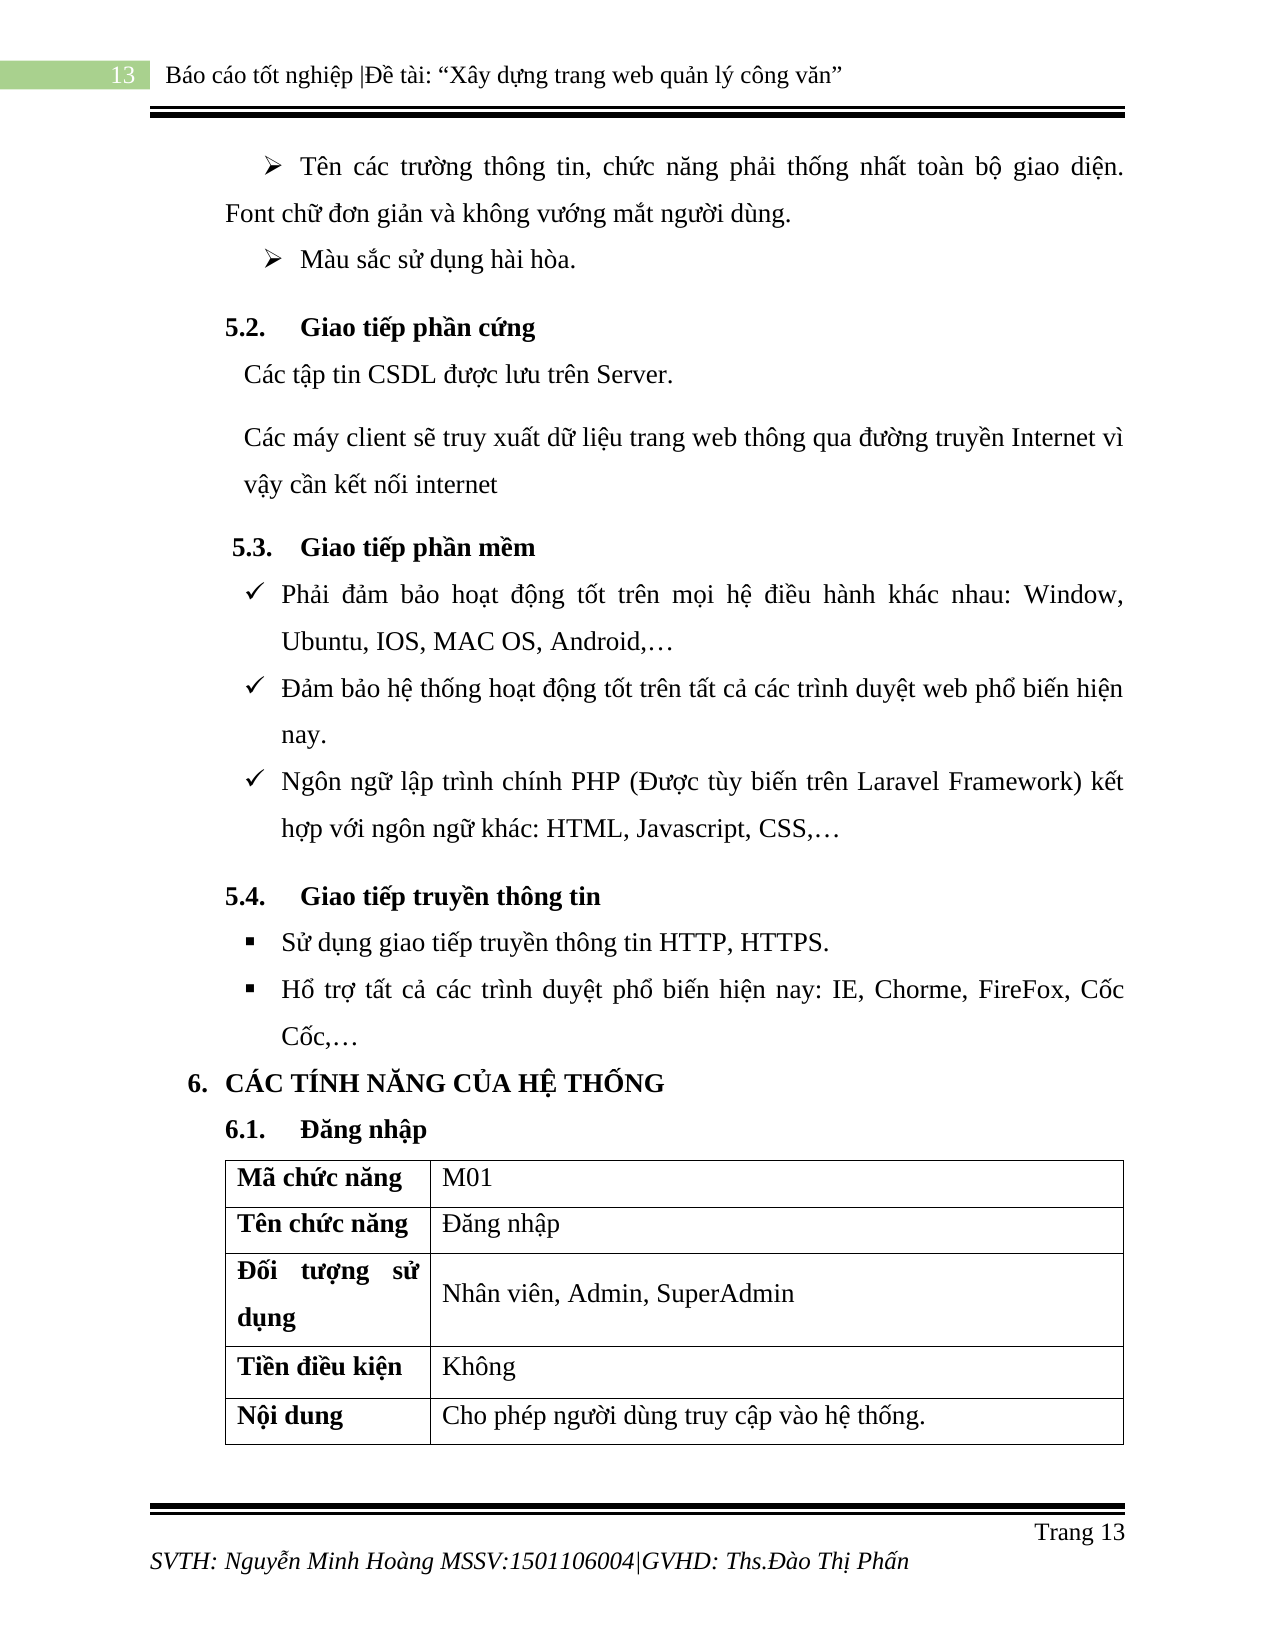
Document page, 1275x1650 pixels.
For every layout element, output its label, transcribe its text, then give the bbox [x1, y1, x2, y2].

text Các máy client sẽ truy xuất dữ liệu trang web thông qua đường truyền Internet vì vậy cần kết nối internet [244, 422, 1125, 499]
list CÁC TÍNH NĂNG CỦA HỆ THỐNG [187, 1067, 1125, 1098]
list Sử dụng giao tiếp truyền thông tin HTTP, HTTPS. [244, 926, 1125, 958]
list Phải đảm bảo hoạt động tốt trên mọi hệ điều hành khác nhau: Window, Ubuntu, IOS, MAC OS, Android,… [244, 578, 1125, 656]
list 5.4. Giao tiếp truyền thông tin [225, 880, 1125, 911]
list Tên các trường thông tin, chức năng phải thống nhất toàn bộ giao diện. Font chữ đơn giản và không vướng mắt người dùng. [225, 150, 1125, 228]
list 5.3. Giao tiếp phần mềm [225, 532, 1125, 563]
list Ngôn ngữ lập trình chính PHP (Được tùy biến trên Laravel Framework) kết hợp với ngôn ngữ khác: HTML, Javascript, CSS,… [244, 765, 1125, 843]
list Màu sắc sử dụng hài hòa. [225, 243, 1125, 275]
text Các tập tin CSDL được lưu trên Server. [244, 358, 1125, 389]
table_header M01 [431, 1161, 1123, 1207]
table_cell Nhân viên, Admin, SuperAdmin [431, 1254, 1123, 1346]
table_cell Tiền điều kiện [226, 1347, 430, 1398]
list Đảm bảo hệ thống hoạt động tốt trên tất cả các trình duyệt web phổ biến hiện nay. [244, 672, 1125, 749]
table_cell Cho phép người dùng truy cập vào hệ thống. [431, 1399, 1123, 1444]
table_cell Không [431, 1347, 1123, 1398]
table_cell Đối tượng sử dụng [226, 1254, 430, 1346]
list 6.1. Đăng nhập [225, 1113, 1125, 1144]
table_cell Nội dung [226, 1399, 430, 1444]
table_header Mã chức năng [226, 1161, 430, 1207]
list 5.2. Giao tiếp phần cứng [225, 312, 1125, 343]
table_cell Tên chức năng [226, 1208, 430, 1253]
list Hổ trợ tất cả các trình duyệt phổ biến hiện nay: IE, Chorme, FireFox, Cốc Cốc,… [244, 973, 1125, 1051]
table_cell Đăng nhập [431, 1208, 1123, 1253]
